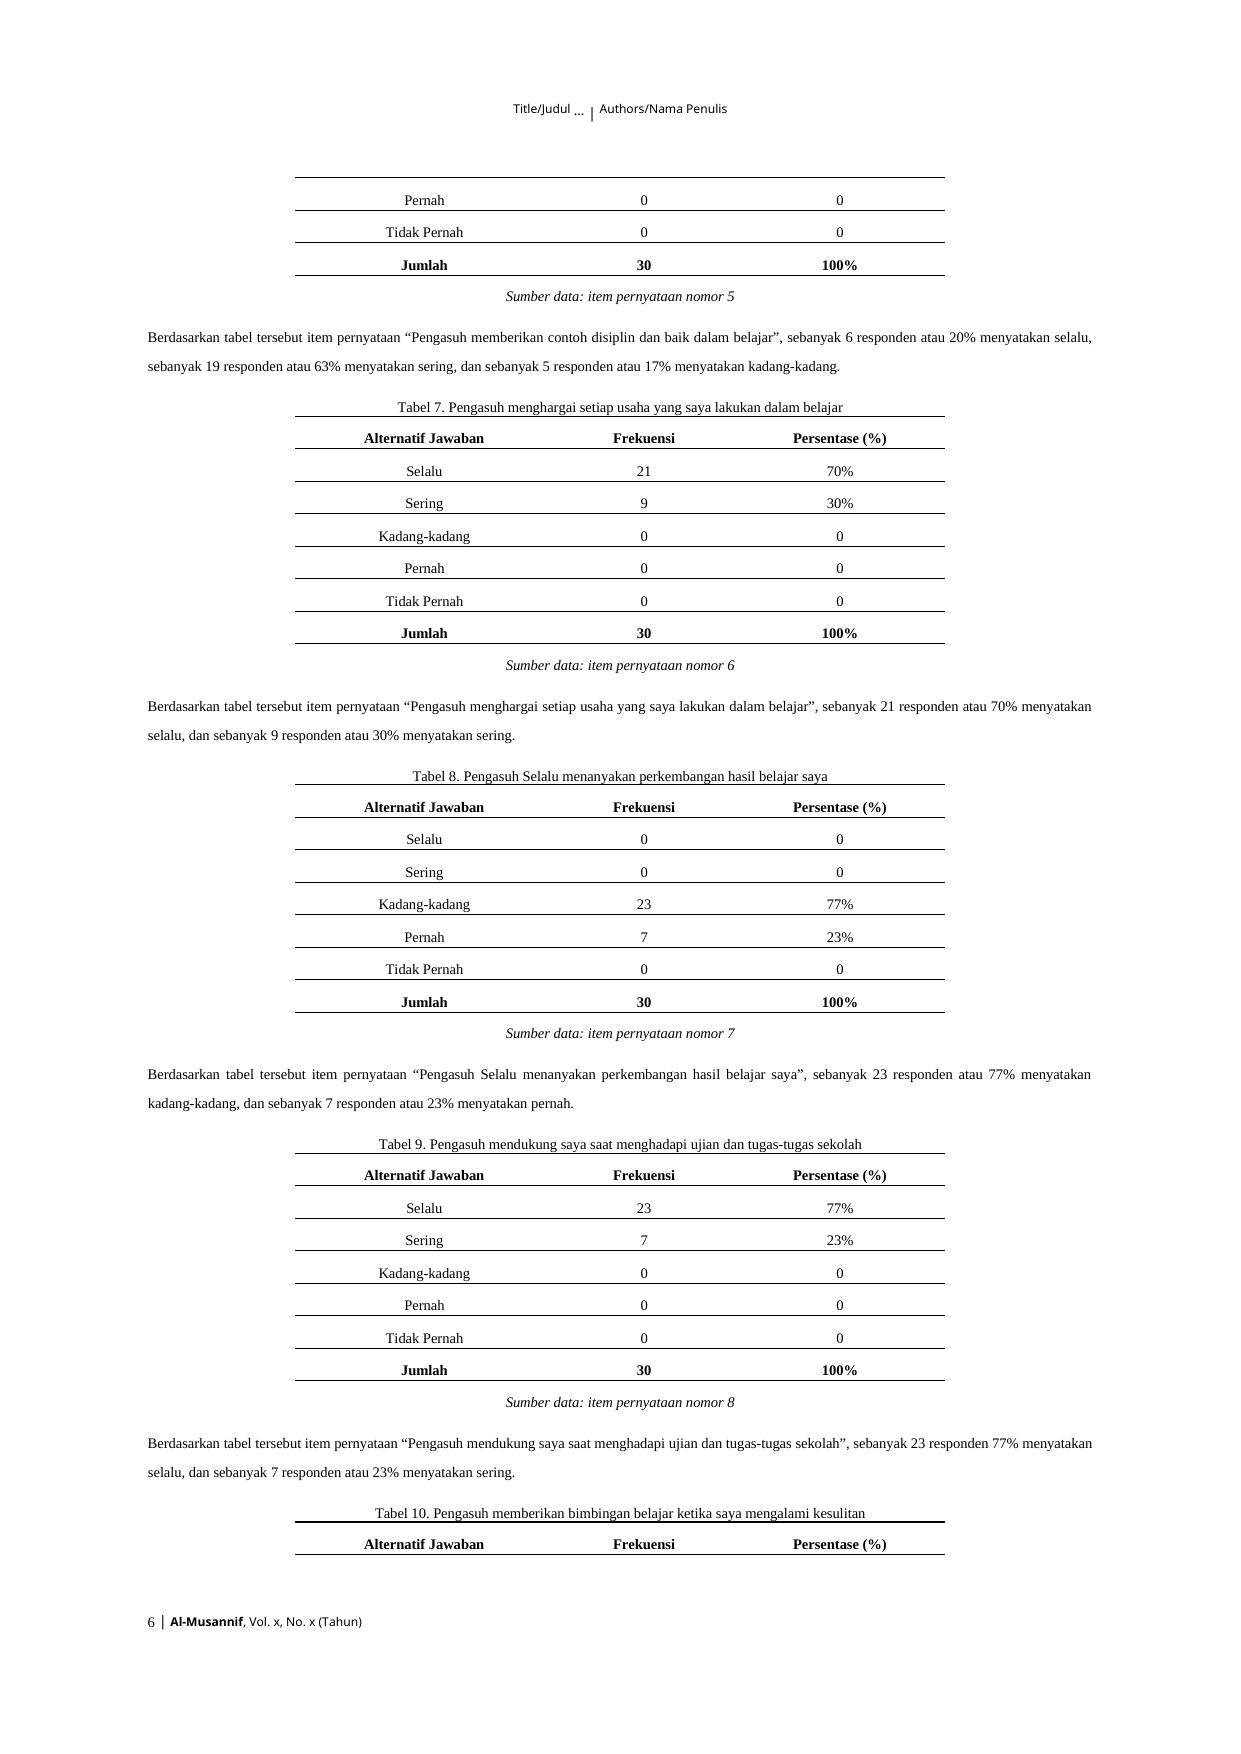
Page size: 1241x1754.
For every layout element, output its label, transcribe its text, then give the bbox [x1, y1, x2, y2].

table_cell 70% [735, 449, 945, 481]
table_cell 100% [735, 1349, 945, 1380]
table_cell 30 [553, 980, 735, 1012]
table_cell 9 [553, 482, 735, 513]
table_cell 0 [735, 1316, 945, 1348]
table_cell 0 [553, 211, 735, 242]
table_header Alternatif Jawaban [295, 785, 553, 817]
table_cell Tidak Pernah [295, 1316, 553, 1348]
table_cell 23% [735, 1219, 945, 1250]
table_cell Tidak Pernah [295, 948, 553, 979]
table_cell 0 [735, 1251, 945, 1283]
table_cell Jumlah [295, 980, 553, 1012]
table_cell 0 [553, 178, 735, 210]
table_cell Jumlah [295, 243, 553, 275]
table_cell Sering [295, 1219, 553, 1250]
table_header Frekuensi [553, 1154, 735, 1185]
table_cell Pernah [295, 1284, 553, 1315]
text Tabel 9. Pengasuh mendukung saya saat menghadapi ujian dan tugas-tugas sekolah [147, 1124, 1092, 1153]
table_header Persentase (%) [735, 1154, 945, 1185]
table_header Alternatif Jawaban [295, 1523, 553, 1554]
table_cell 100% [735, 612, 945, 643]
table_cell 0 [735, 211, 945, 242]
table_cell 0 [735, 579, 945, 611]
table_header Persentase (%) [735, 417, 945, 448]
table_cell 30 [553, 243, 735, 275]
table_header Persentase (%) [735, 1523, 945, 1554]
table_cell 0 [735, 1284, 945, 1315]
table_cell 30% [735, 482, 945, 513]
table_cell Kadang-kadang [295, 1251, 553, 1283]
table_cell Selalu [295, 1186, 553, 1218]
table_cell Pernah [295, 915, 553, 947]
table_cell Tidak Pernah [295, 579, 553, 611]
text Berdasarkan tabel tersebut item pernyataan “Pengasuh menghargai setiap usaha yang saya lakukan dalam belajar”, sebanyak 21 responden atau 70% menyatakan selalu, dan sebanyak 9 responden atau 30% menyatakan sering. [147, 686, 1092, 743]
table_cell Kadang-kadang [295, 883, 553, 914]
table_cell 21 [553, 449, 735, 481]
table_cell 0 [553, 579, 735, 611]
text Sumber data: item pernyataan nomor 5 [147, 276, 1092, 304]
table_cell 77% [735, 1186, 945, 1218]
table_header Persentase (%) [735, 785, 945, 817]
table_header Frekuensi [553, 785, 735, 817]
table_cell Selalu [295, 449, 553, 481]
table_cell 7 [553, 915, 735, 947]
table_cell Sering [295, 850, 553, 882]
table_cell 0 [735, 547, 945, 578]
text Sumber data: item pernyataan nomor 7 [147, 1013, 1092, 1042]
text Berdasarkan tabel tersebut item pernyataan “Pengasuh Selalu menanyakan perkembangan hasil belajar saya”, sebanyak 23 responden atau 77% menyatakan kadang-kadang, dan sebanyak 7 responden atau 23% menyatakan pernah. [147, 1054, 1092, 1112]
table_cell 0 [553, 514, 735, 546]
text Sumber data: item pernyataan nomor 8 [147, 1381, 1092, 1410]
table_cell 0 [553, 850, 735, 882]
text Tabel 8. Pengasuh Selalu menanyakan perkembangan hasil belajar saya [147, 756, 1092, 784]
table_header Frekuensi [553, 1523, 735, 1554]
table_cell 7 [553, 1219, 735, 1250]
table_cell 0 [553, 1251, 735, 1283]
text Tabel 7. Pengasuh menghargai setiap usaha yang saya lakukan dalam belajar [147, 387, 1092, 416]
table_header Frekuensi [553, 417, 735, 448]
table_cell 30 [553, 1349, 735, 1380]
table_header Alternatif Jawaban [295, 1154, 553, 1185]
text Sumber data: item pernyataan nomor 6 [147, 644, 1092, 673]
table_cell 0 [553, 818, 735, 849]
text Berdasarkan tabel tersebut item pernyataan “Pengasuh mendukung saya saat menghadapi ujian dan tugas-tugas sekolah”, sebanyak 23 responden 77% menyatakan selalu, dan sebanyak 7 responden atau 23% menyatakan sering. [147, 1423, 1092, 1480]
table_cell Jumlah [295, 612, 553, 643]
table_cell 23 [553, 883, 735, 914]
table_cell 0 [553, 547, 735, 578]
table_cell Kadang-kadang [295, 514, 553, 546]
table_cell 0 [553, 948, 735, 979]
table_cell 0 [735, 818, 945, 849]
table_cell 23 [553, 1186, 735, 1218]
table_header Alternatif Jawaban [295, 417, 553, 448]
table_cell 100% [735, 980, 945, 1012]
table_cell Selalu [295, 818, 553, 849]
table_cell Pernah [295, 547, 553, 578]
table_cell 77% [735, 883, 945, 914]
table_cell Jumlah [295, 1349, 553, 1380]
text Tabel 10. Pengasuh memberikan bimbingan belajar ketika saya mengalami kesulitan [147, 1493, 1092, 1521]
table_cell Pernah [295, 178, 553, 210]
table_cell 23% [735, 915, 945, 947]
table_cell 0 [735, 948, 945, 979]
table_cell Tidak Pernah [295, 211, 553, 242]
table_cell 0 [553, 1316, 735, 1348]
table_cell 30 [553, 612, 735, 643]
table_cell 0 [735, 850, 945, 882]
table_cell 0 [735, 514, 945, 546]
table_cell Sering [295, 482, 553, 513]
table_cell 100% [735, 243, 945, 275]
table_cell 0 [735, 178, 945, 210]
text Berdasarkan tabel tersebut item pernyataan “Pengasuh memberikan contoh disiplin dan baik dalam belajar”, sebanyak 6 responden atau 20% menyatakan selalu, sebanyak 19 responden atau 63% menyatakan sering, dan sebanyak 5 responden atau 17% menyatakan kadang-kadang. [147, 317, 1092, 374]
table_cell 0 [553, 1284, 735, 1315]
